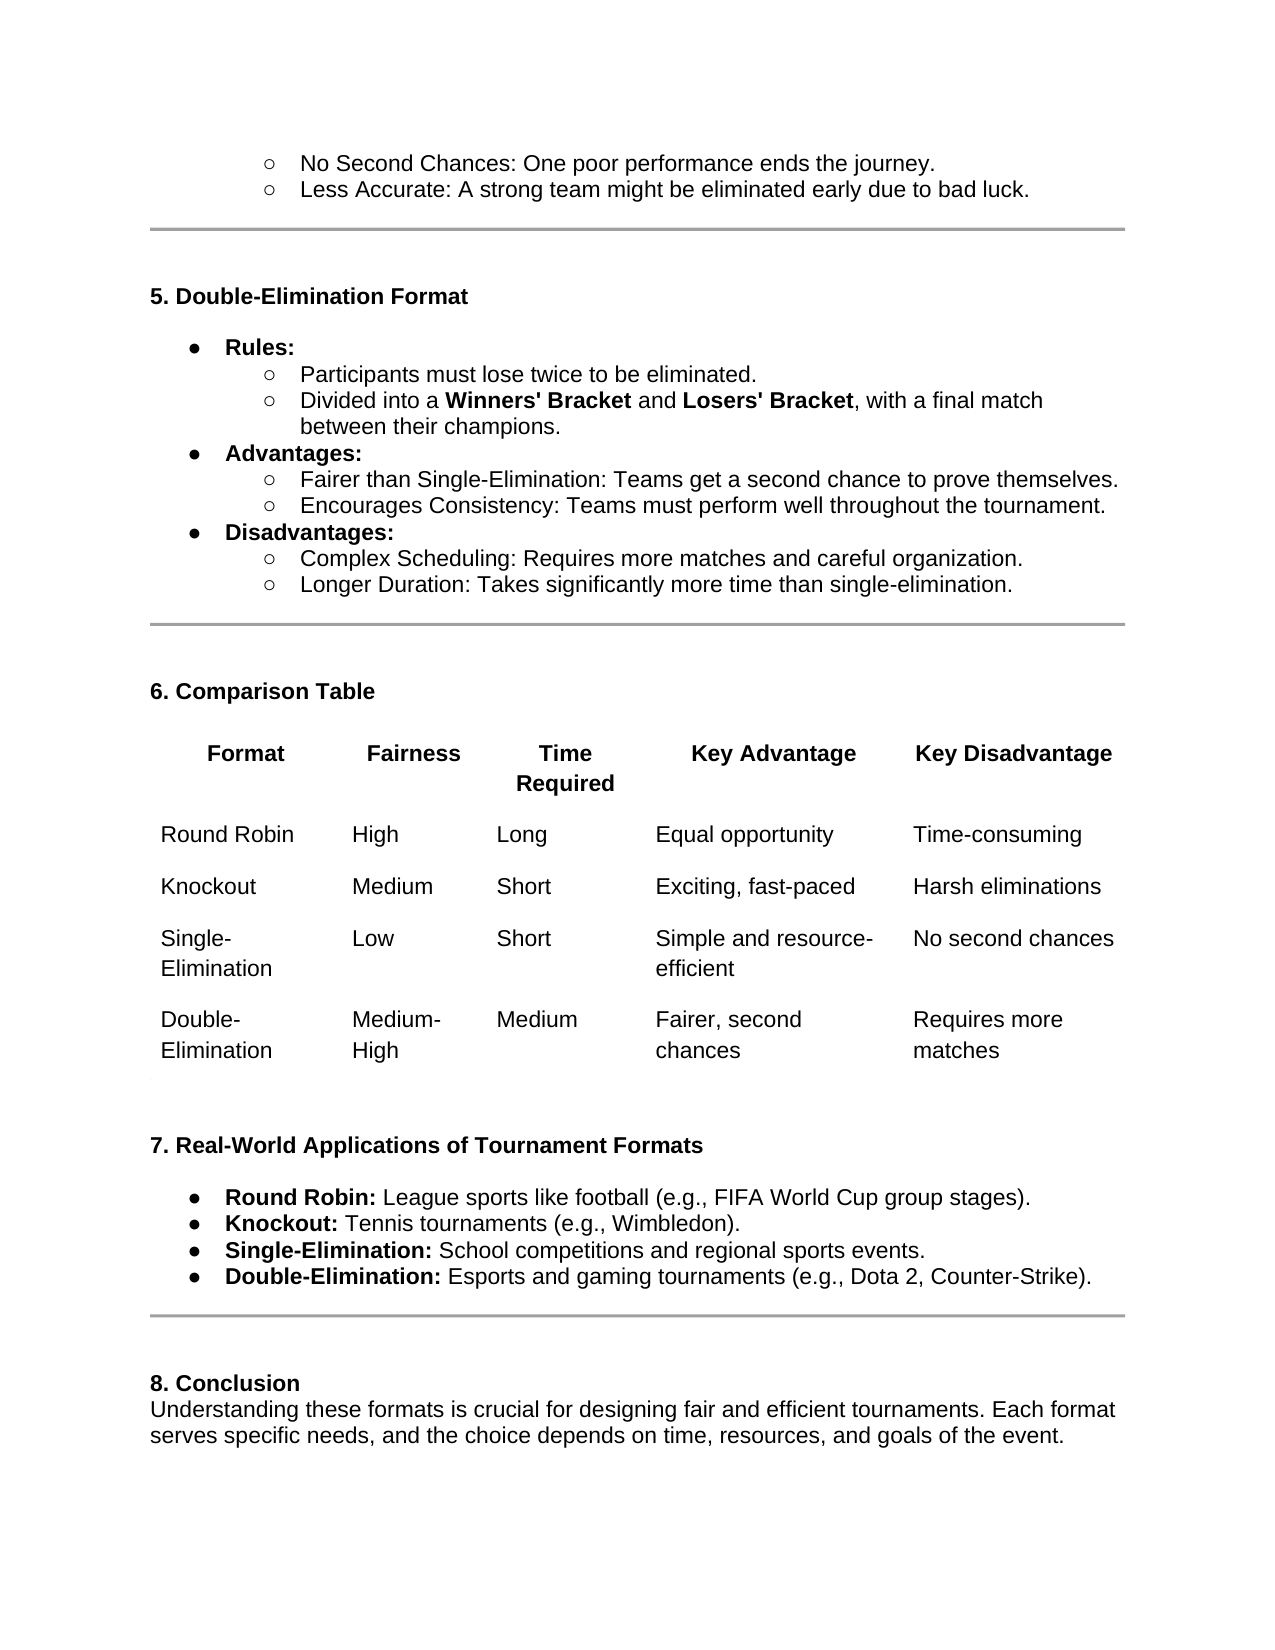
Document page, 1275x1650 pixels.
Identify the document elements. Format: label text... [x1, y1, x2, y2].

table_cell Harsh eliminations [903, 863, 1125, 915]
table_cell Medium [341, 863, 486, 915]
list Single-Elimination: School competitions and regional sports events. [187, 1237, 1125, 1263]
table_cell Round Robin [150, 811, 341, 863]
table_cell Simple and resource-efficient [645, 915, 902, 996]
list Participants must lose twice to be eliminated. [262, 361, 1125, 387]
table_cell High [341, 811, 486, 863]
text 5. Double-Elimination Format [150, 283, 1125, 309]
table_header Fairness [341, 729, 486, 811]
table_cell Equal opportunity [645, 811, 902, 863]
table_cell Single-Elimination [150, 915, 341, 996]
table_header Key Advantage [645, 729, 902, 811]
list Encourages Consistency: Teams must perform well throughout the tournament. [262, 492, 1125, 519]
list No Second Chances: One poor performance ends the journey. [262, 150, 1125, 176]
table_cell Low [341, 915, 486, 996]
table_cell Medium-High [341, 996, 486, 1077]
table_header Time Required [486, 729, 645, 811]
table_cell No second chances [903, 915, 1125, 996]
table_cell Knockout [150, 863, 341, 915]
list Knockout: Tennis tournaments (e.g., Wimbledon). [187, 1210, 1125, 1237]
list Divided into a Winners' Bracket and Losers' Bracket, with a final match between their champions. [262, 387, 1125, 440]
list Disadvantages: [187, 519, 1125, 545]
list Double-Elimination: Esports and gaming tournaments (e.g., Dota 2, Counter-Strike). [187, 1263, 1125, 1289]
table_cell Medium [486, 996, 645, 1077]
table_cell Exciting, fast-paced [645, 863, 902, 915]
list Complex Scheduling: Requires more matches and careful organization. [262, 545, 1125, 571]
text 6. Comparison Table [150, 678, 1125, 704]
list Fairer than Single-Elimination: Teams get a second chance to prove themselves. [262, 466, 1125, 492]
list Longer Duration: Takes significantly more time than single-elimination. [262, 571, 1125, 598]
table_header Key Disadvantage [903, 729, 1125, 811]
text 7. Real-World Applications of Tournament Formats [150, 1132, 1125, 1159]
table_cell Short [486, 915, 645, 996]
table_cell Long [486, 811, 645, 863]
list Round Robin: League sports like football (e.g., FIFA World Cup group stages). [187, 1184, 1125, 1210]
table_cell Double-Elimination [150, 996, 341, 1077]
list Less Accurate: A strong team might be eliminated early due to bad luck. [262, 176, 1125, 203]
table_cell Fairer, second chances [645, 996, 902, 1077]
table_header Format [150, 729, 341, 811]
list Advantages: [187, 440, 1125, 466]
table_cell Time-consuming [903, 811, 1125, 863]
table_cell Short [486, 863, 645, 915]
table_cell Requires more matches [903, 996, 1125, 1077]
text 8. Conclusion Understanding these formats is crucial for designing fair and efficient tournaments. Each format serves specific needs, and the choice depends on time, resources, and goals of the event. [150, 1369, 1125, 1448]
list Rules: [187, 334, 1125, 361]
